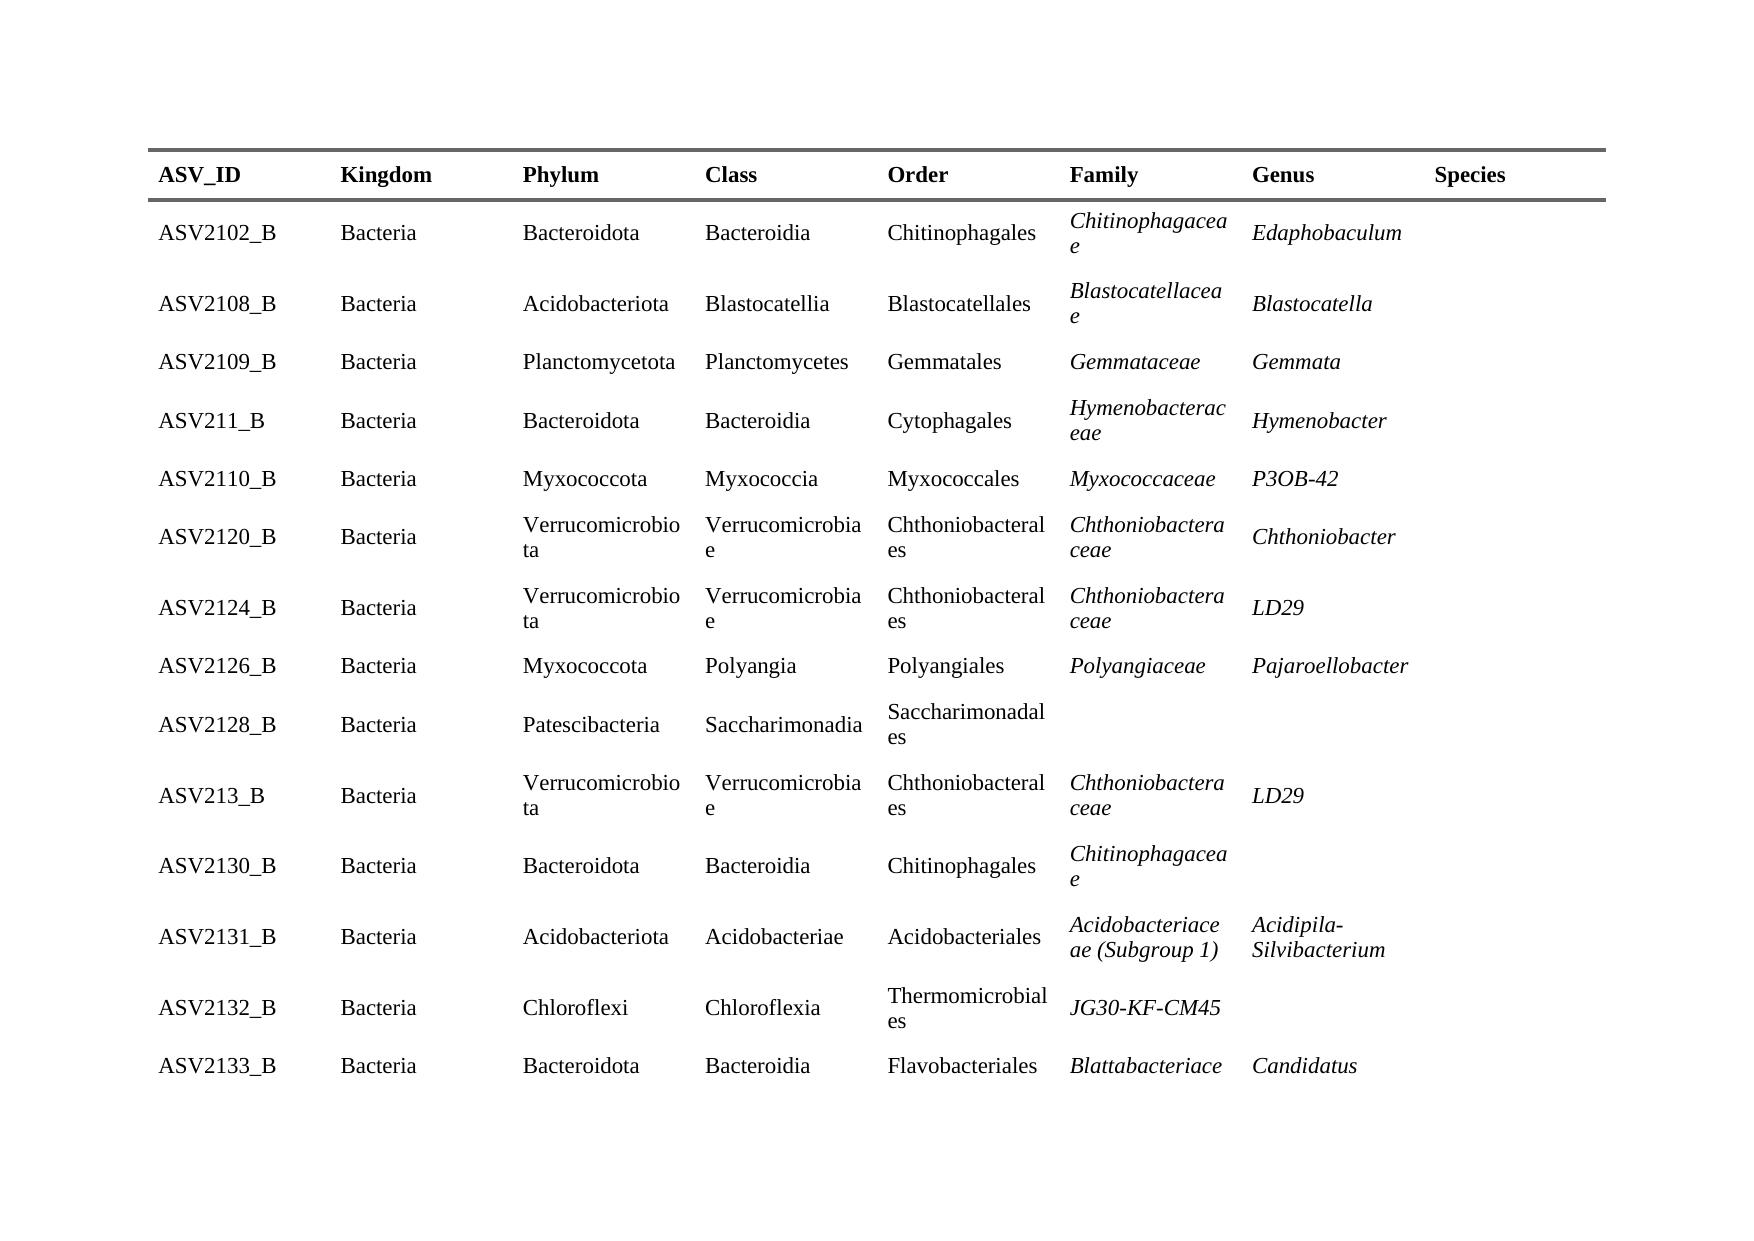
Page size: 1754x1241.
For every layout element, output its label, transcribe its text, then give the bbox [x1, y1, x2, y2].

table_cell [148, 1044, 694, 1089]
table_header ASV_ID [148, 152, 330, 198]
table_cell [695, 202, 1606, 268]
table_header Phylum [512, 152, 694, 198]
table_header Genus [1241, 152, 1424, 198]
table_header Species [1424, 152, 1606, 198]
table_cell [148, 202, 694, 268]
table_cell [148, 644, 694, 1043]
table_header Class [695, 152, 877, 198]
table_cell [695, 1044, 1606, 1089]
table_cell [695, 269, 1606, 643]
table_header Kingdom [330, 152, 512, 198]
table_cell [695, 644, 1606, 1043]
table_header Order [877, 152, 1059, 198]
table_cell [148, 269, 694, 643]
table_header Family [1059, 152, 1241, 198]
